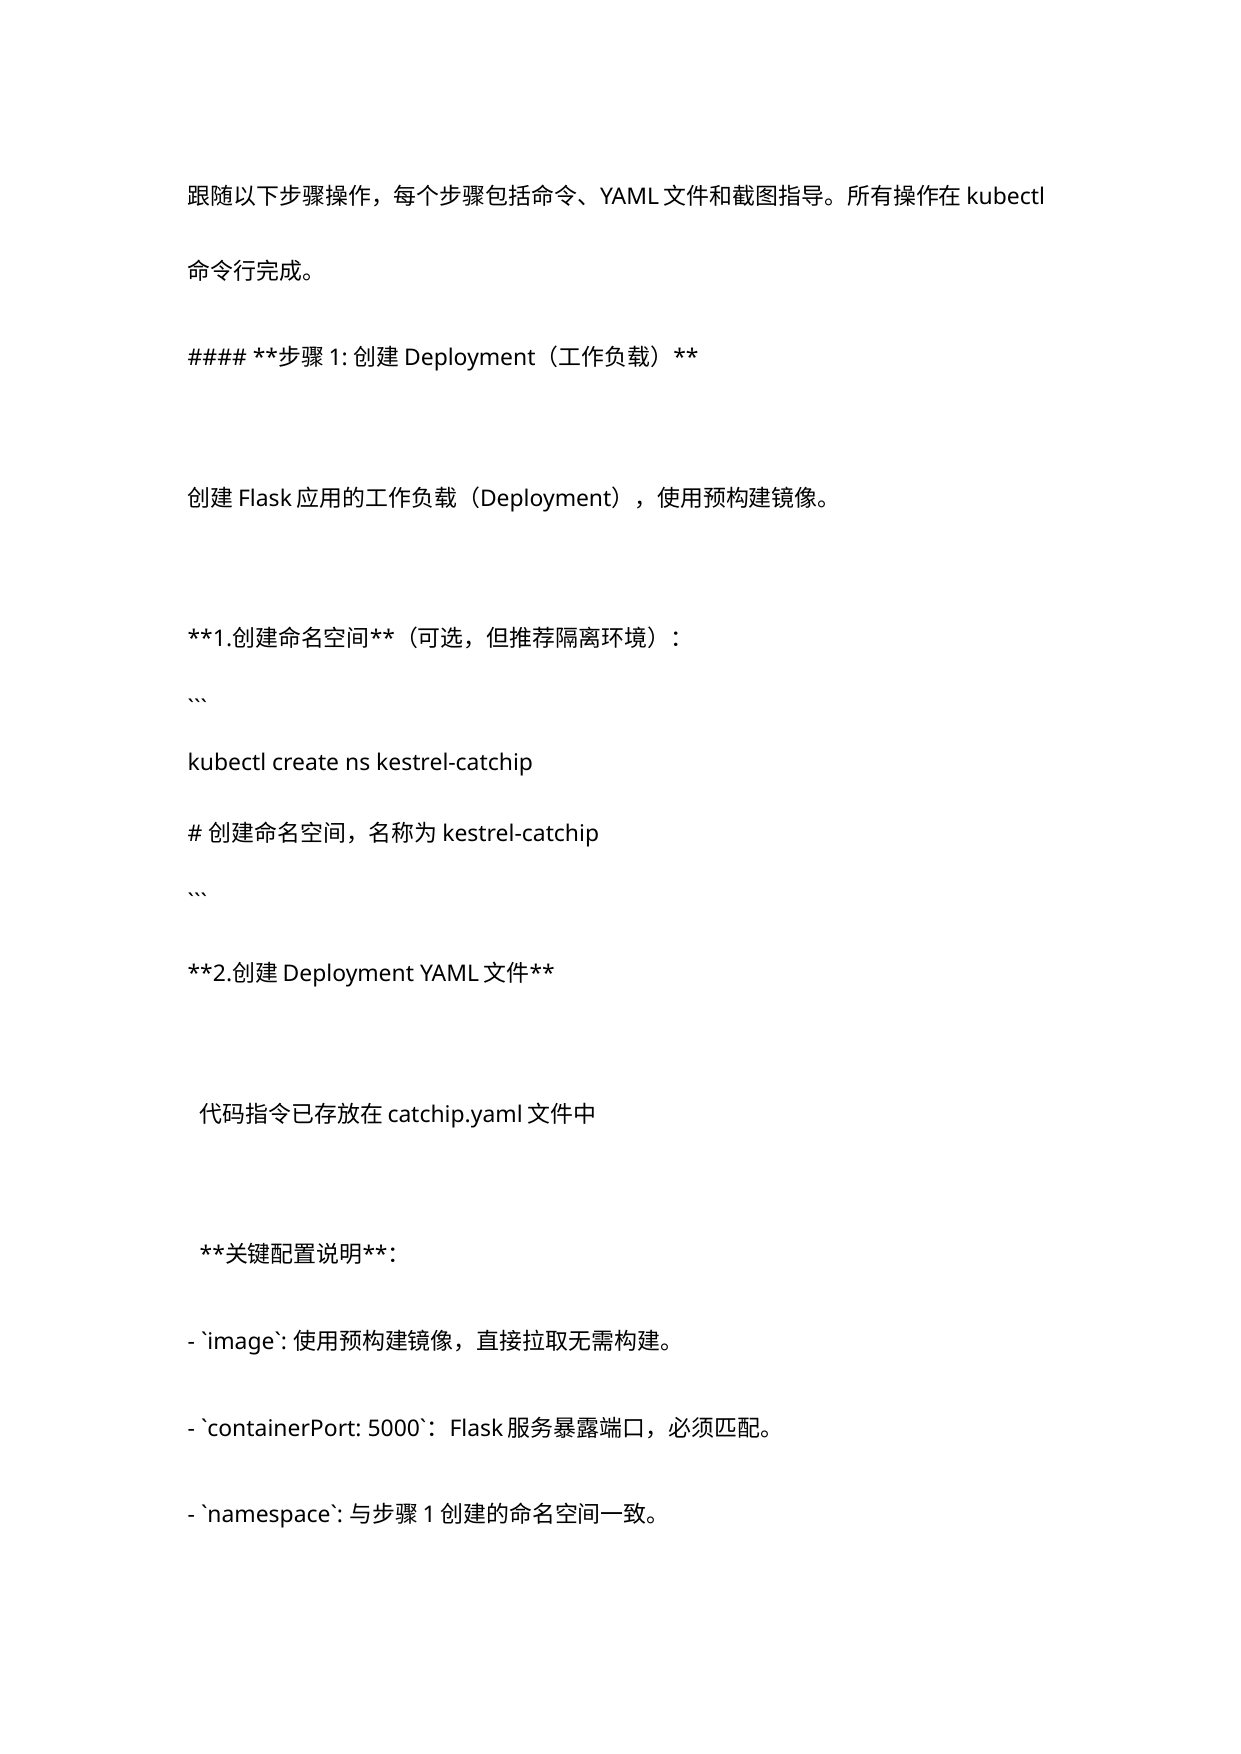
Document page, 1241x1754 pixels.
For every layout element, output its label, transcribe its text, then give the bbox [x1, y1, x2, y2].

text 创建Flask应用的工作负载（Deployment），使用预构建镜像。 [187, 464, 1053, 529]
text - `namespace`: 与步骤1创建的命名空间一致。 [187, 1480, 1053, 1545]
text #### **步骤1: 创建Deployment（工作负载）​**​ [187, 323, 1053, 388]
text - `image`: 使用预构建镜像，直接拉取无需构建。 [187, 1307, 1053, 1372]
text ``` [187, 691, 1053, 723]
text # 创建命名空间，名称为kestrel-catchip [187, 799, 1053, 864]
text 跟随以下步骤操作，每个步骤包括命令、YAML文件和截图指导。所有操作在kubectl命令行完成。 [187, 162, 1053, 302]
text - `containerPort: 5000`：Flask服务暴露端口，必须匹配。 [187, 1393, 1053, 1458]
text 代码指令已存放在catchip.yaml文件中 [187, 1080, 1053, 1145]
text ​**1.创建命名空间**​（可选，但推荐隔离环境）： [187, 604, 1053, 669]
text **关键配置说明**​： [187, 1220, 1053, 1285]
text **2.创建Deployment YAML文件**​ [187, 939, 1053, 1004]
text kubectl create ns kestrel-catchip [187, 745, 1053, 777]
text ``` [187, 885, 1053, 918]
